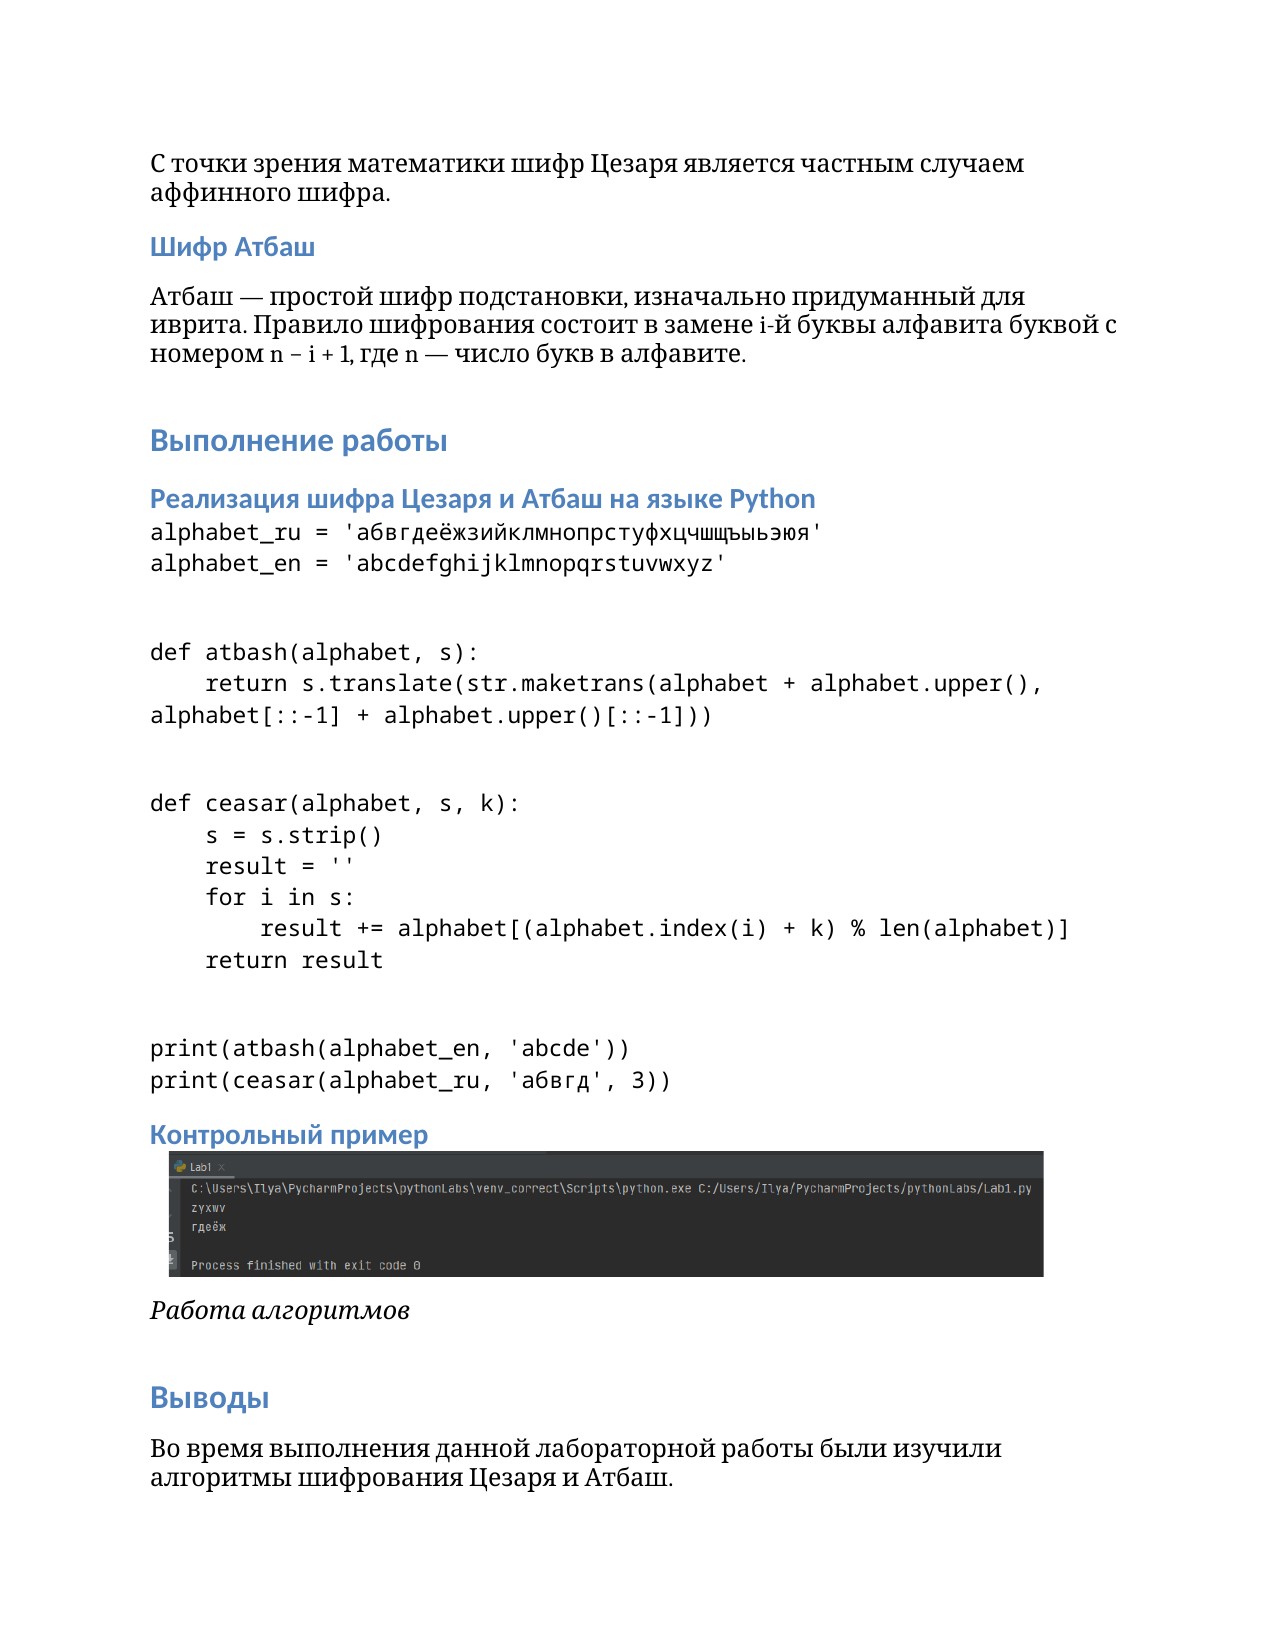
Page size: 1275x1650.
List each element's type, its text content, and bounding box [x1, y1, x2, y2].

subtitle Реализация шифра Цезаря и Атбаш на языке Python [150, 481, 1125, 516]
subtitle Шифр Атбаш [150, 228, 1125, 264]
text alphabet_ru = 'абвгдеёжзийклмнопрстуфхцчшщъыьэюя' alphabet_en = 'abcdefghijklmnopqrstuvwxyz' def atbash(alphabet, s): return s.translate(str.maketrans(alphabet + alphabet.upper(), alphabet[::-1] + alphabet.upper()[::-1])) def ceasar(alphabet, s, k): s = s.strip() result = '' for i in s: result += alphabet[(alphabet.index(i) + k) % len(alphabet)] return result print(atbash(alphabet_en, 'abcde')) print(ceasar(alphabet_ru, 'абвгд', 3)) [150, 516, 1125, 1095]
subtitle Выполнение работы [150, 419, 1125, 460]
picture [168, 1151, 1044, 1277]
subtitle Выводы [150, 1376, 1125, 1417]
text Работа алгоритмов [150, 1297, 1125, 1326]
text С точки зрения математики шифр Цезаря является частным случаем аффинного шифра. [150, 150, 1125, 207]
text Атбаш — простой шифр подстановки, изначально придуманный для иврита. Правило шифрования состоит в замене i-й буквы алфавита буквой с номером n − i + 1, где n — число букв в алфавите. [150, 283, 1125, 369]
subtitle Контрольный пример [150, 1116, 1125, 1151]
text Во время выполнения данной лабораторной работы были изучили алгоритмы шифрования Цезаря и Атбаш. [150, 1435, 1125, 1493]
